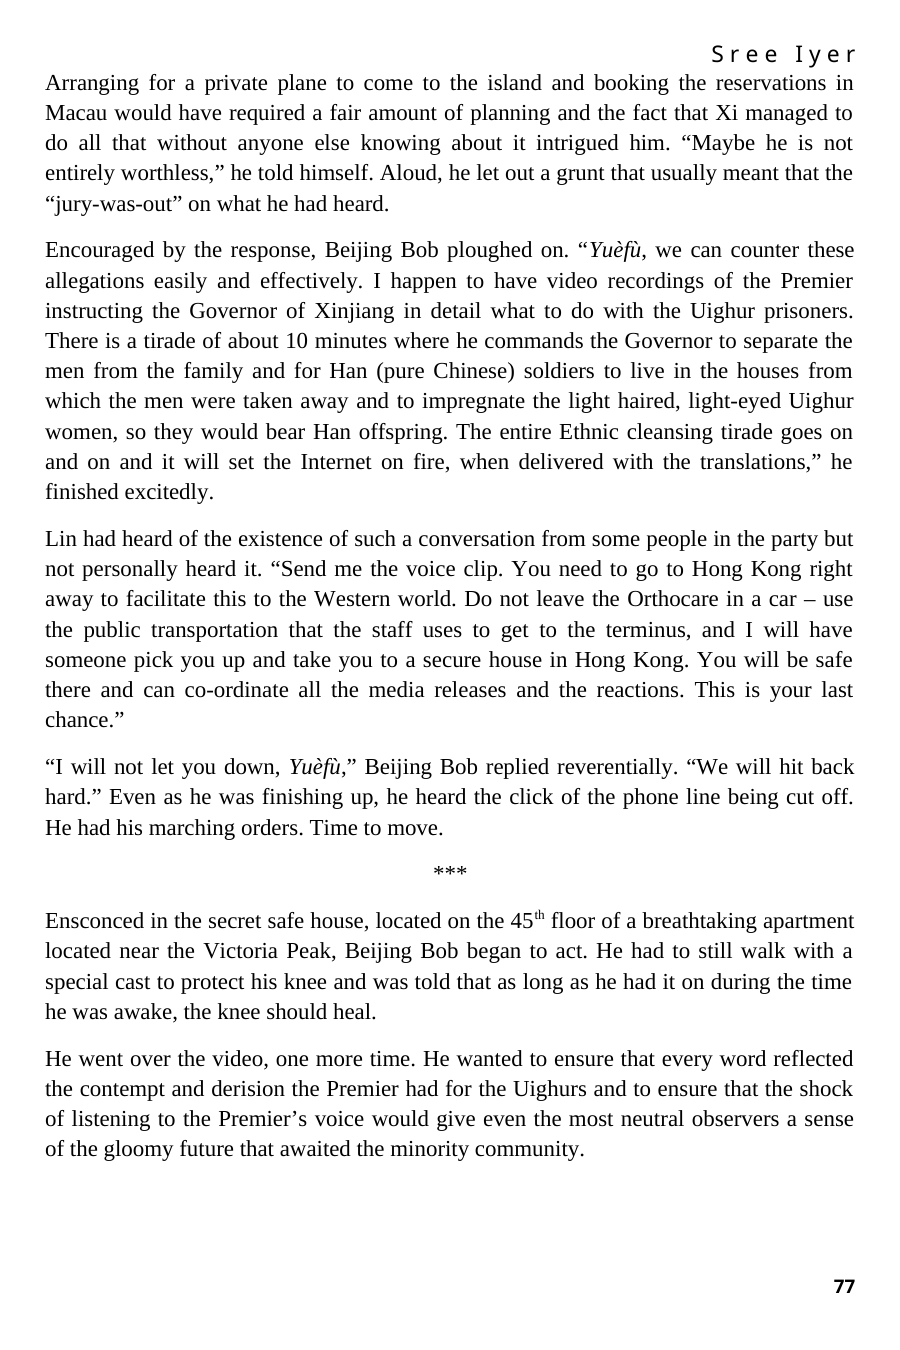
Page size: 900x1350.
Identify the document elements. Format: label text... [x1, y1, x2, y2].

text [45, 69, 855, 216]
text He went over the video, one more time. He wanted to ensure that every word reflected the contempt and derision the Premier had for the Uighurs and to ensure that the shock of listening to the Premier’s voice would give even the most neutral observers a sense of the gloomy future that awaited the minority community. [45, 1045, 855, 1162]
text Encouraged by the response, Beijing Bob ploughed on. “Yuèfù, we can counter these allegations easily and effectively. I happen to have video recordings of the Premier instructing the Governor of Xinjiang in detail what to do with the Uighur prisoners. There is a tirade of about 10 minutes where he commands the Governor to separate the men from the family and for Han (pure Chinese) soldiers to live in the houses from which the men were taken away and to impregnate the light haired, light-eyed Uighur women, so they would bear Han offspring. The entire Ethnic cleansing tirade goes on and on and it will set the Internet on fire, when delivered with the translations,” he finished excitedly. [45, 236, 855, 504]
text Lin had heard of the existence of such a conversation from some people in the party but not personally heard it. “Send me the voice clip. You need to go to Hong Kong right away to facilitate this to the Western world. Do not leave the Orthocare in a car – use the public transportation that the staff uses to get to the terminus, and I will have someone pick you up and take you to a secure house in Hong Kong. You will be safe there and can co-ordinate all the media releases and the reactions. This is your last chance.” [45, 525, 855, 733]
text “I will not let you down, Yuèfù,” Beijing Bob replied reverentially. “We will hit back hard.” Even as he was finishing up, he heard the click of the phone line being cut off. He had his marching orders. Time to move. [45, 753, 855, 840]
text *** [45, 860, 855, 887]
text Ensconced in the secret safe house, located on the 45th floor of a breathtaking apartment located near the Victoria Peak, Beijing Bob began to act. He had to still walk with a special cast to protect his knee and was told that as long as he had it on during the time he was awake, the knee should heal. [45, 907, 855, 1024]
